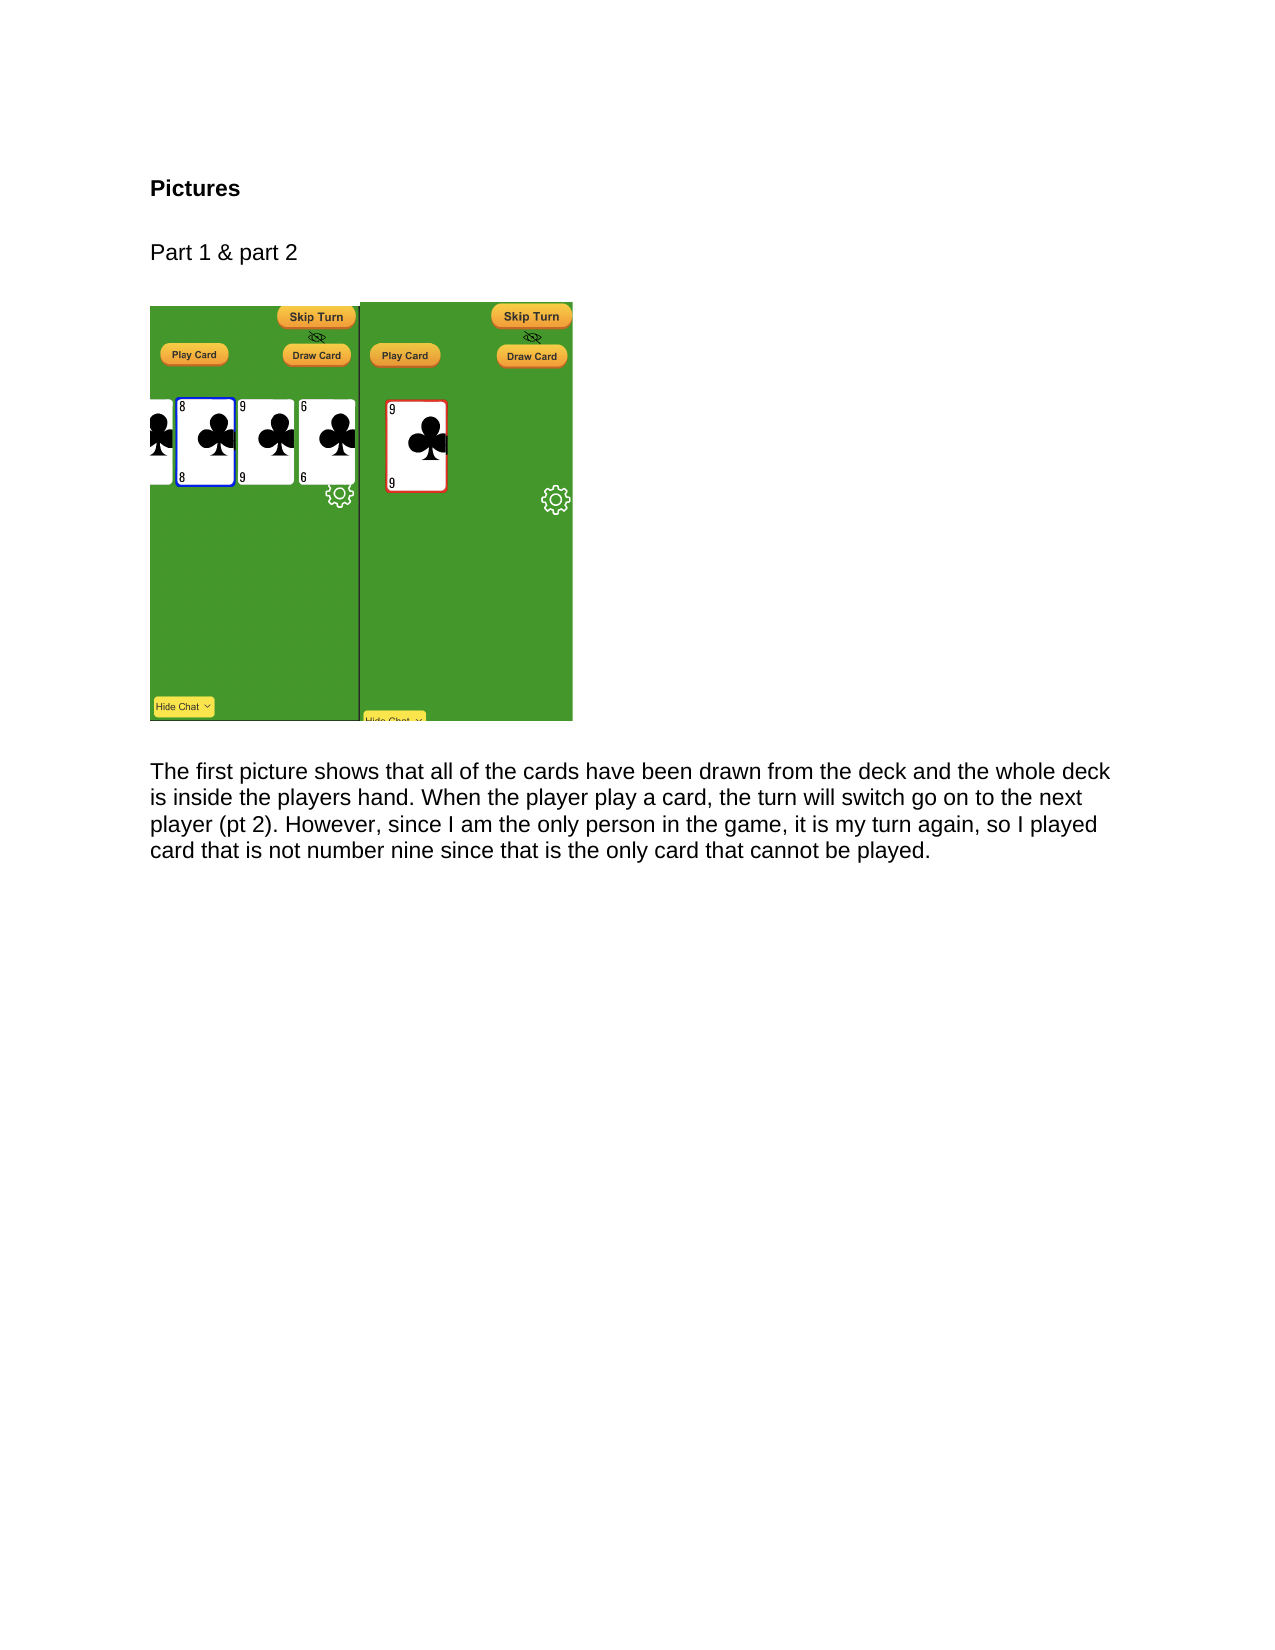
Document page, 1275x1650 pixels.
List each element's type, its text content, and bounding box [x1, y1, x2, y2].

text Pictures [150, 175, 1125, 201]
picture [150, 302, 573, 721]
text The first picture shows that all of the cards have been drawn from the deck and the whole deck is inside the players hand. When the player play a card, the turn will switch go on to the next player (pt 2). However, since I am the only person in the game, it is my turn again, so I played card that is not number nine since that is the only card that cannot be played. [150, 758, 1125, 863]
text Part 1 & part 2 [150, 239, 1125, 265]
